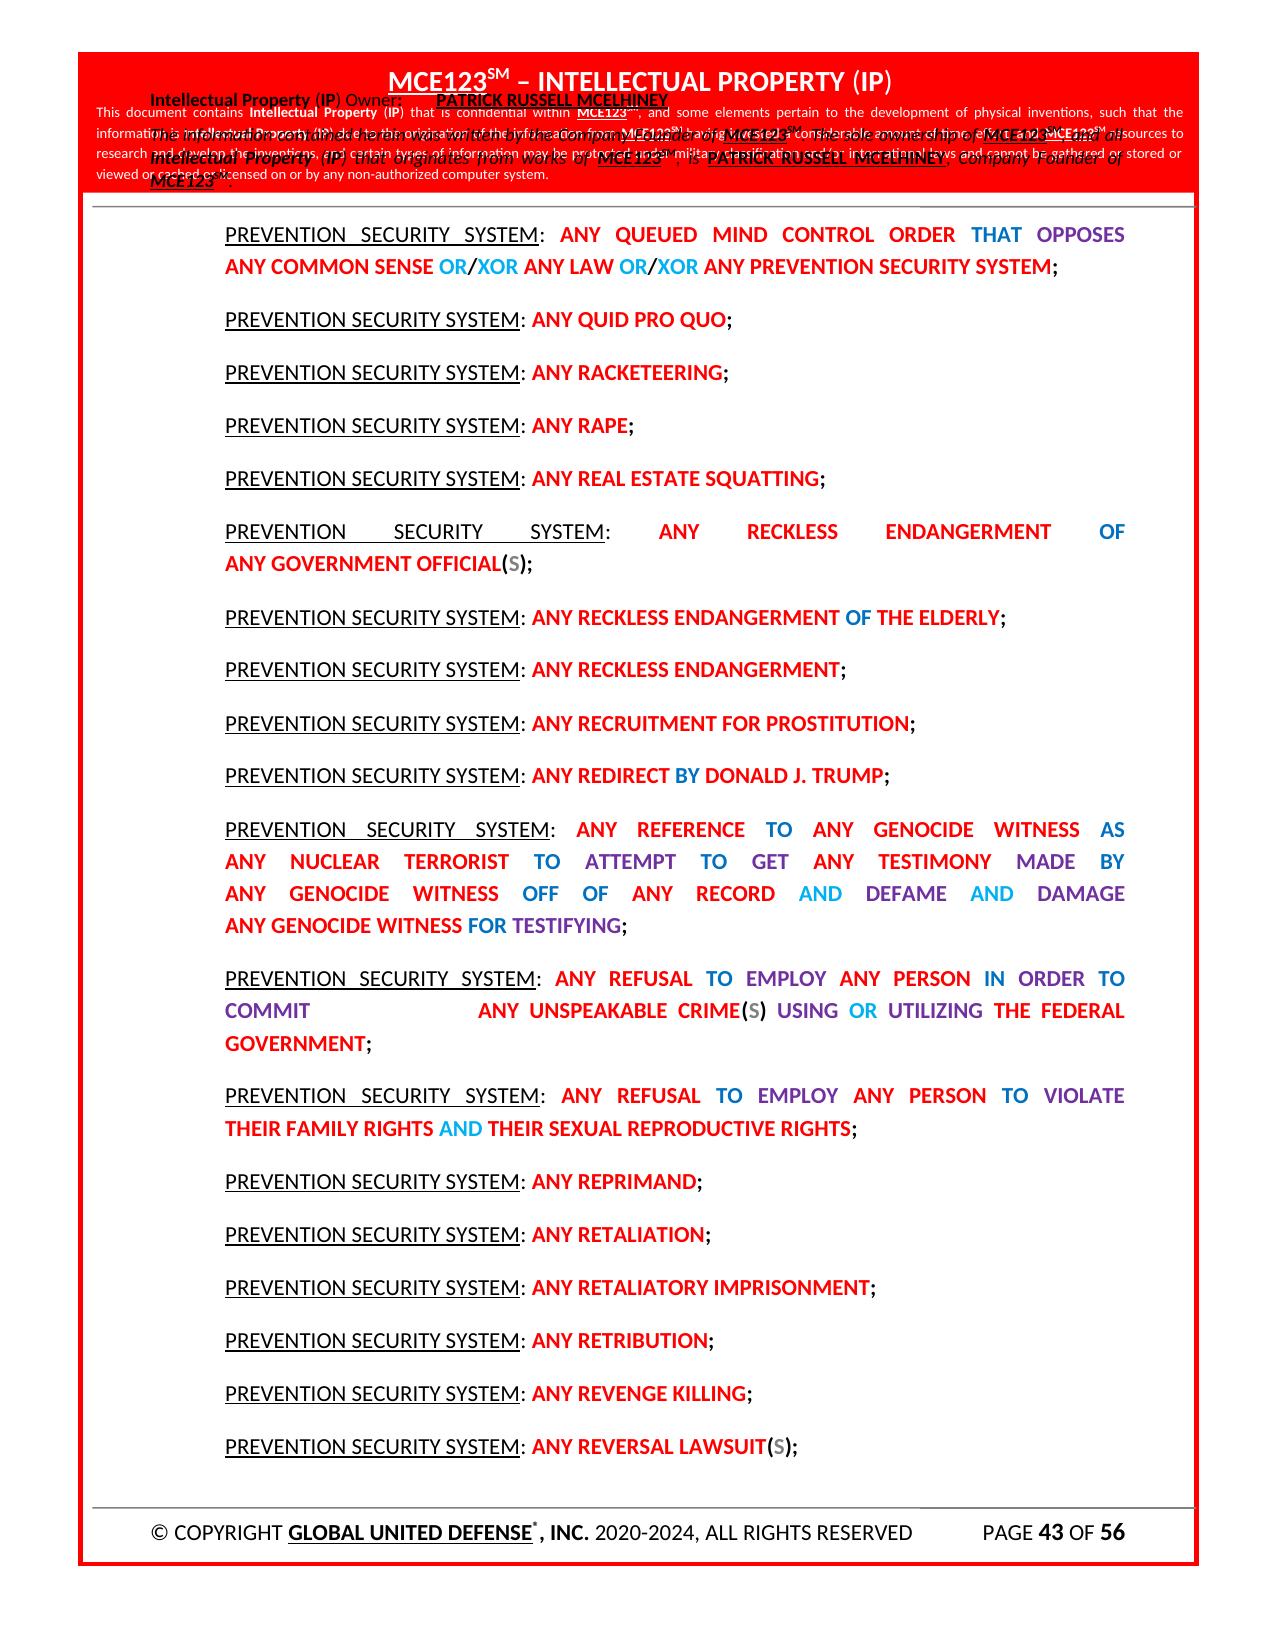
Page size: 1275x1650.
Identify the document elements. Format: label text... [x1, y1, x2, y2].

text PREVENTION SECURITY SYSTEM: ANY RAPE; [225, 411, 1125, 439]
text PREVENTION SECURITY SYSTEM: ANY RETALIATION; [225, 1220, 1125, 1248]
text PREVENTION SECURITY SYSTEM: ANY REVERSAL LAWSUIT(S); [225, 1432, 1125, 1460]
text PREVENTION SECURITY SYSTEM: ANY REAL ESTATE SQUATTING; [225, 464, 1125, 492]
text PREVENTION SECURITY SYSTEM: ANY QUID PRO QUO; [225, 305, 1125, 333]
text PREVENTION SECURITY SYSTEM: ANY RETALIATORY IMPRISONMENT; [225, 1273, 1125, 1301]
text PREVENTION SECURITY SYSTEM: ANY RECKLESS ENDANGERMENT OF THE ELDERLY; [225, 603, 1125, 631]
text PREVENTION SECURITY SYSTEM: ANY REFERENCE TO ANY GENOCIDE WITNESS AS ANY NUCLEAR TERRORIST TO ATTEMPT TO GET ANY TESTIMONY MADE BY ANY GENOCIDE WITNESS OFF OF ANY RECORD AND DEFAME AND DAMAGE ANY GENOCIDE WITNESS FOR TESTIFYING; [225, 815, 1125, 939]
text PREVENTION SECURITY SYSTEM: ANY RECRUITMENT FOR PROSTITUTION; [225, 709, 1125, 737]
text PREVENTION SECURITY SYSTEM: ANY REFUSAL TO EMPLOY ANY PERSON IN ORDER TO COMMIT ANY UNSPEAKABLE CRIME(S) USING OR UTILIZING THE FEDERAL GOVERNMENT; [225, 964, 1125, 1057]
text PREVENTION SECURITY SYSTEM: ANY RETRIBUTION; [225, 1326, 1125, 1354]
text PREVENTION SECURITY SYSTEM: ANY REFUSAL TO EMPLOY ANY PERSON TO VIOLATE THEIR FAMILY RIGHTS AND THEIR SEXUAL REPRODUCTIVE RIGHTS; [225, 1082, 1125, 1142]
text PREVENTION SECURITY SYSTEM: ANY REPRIMAND; [225, 1167, 1125, 1195]
text PREVENTION SECURITY SYSTEM: ANY REDIRECT BY DONALD J. TRUMP; [225, 762, 1125, 790]
text PREVENTION SECURITY SYSTEM: ANY REVENGE KILLING; [225, 1379, 1125, 1407]
text PREVENTION SECURITY SYSTEM: ANY QUEUED MIND CONTROL ORDER THAT OPPOSES ANY COMMON SENSE OR/XOR ANY LAW OR/XOR ANY PREVENTION SECURITY SYSTEM; [225, 220, 1125, 280]
text PREVENTION SECURITY SYSTEM: ANY RECKLESS ENDANGERMENT OF ANY GOVERNMENT OFFICIAL(S); [225, 517, 1125, 578]
text PREVENTION SECURITY SYSTEM: ANY RECKLESS ENDANGERMENT; [225, 656, 1125, 684]
text PREVENTION SECURITY SYSTEM: ANY RACKETEERING; [225, 358, 1125, 386]
